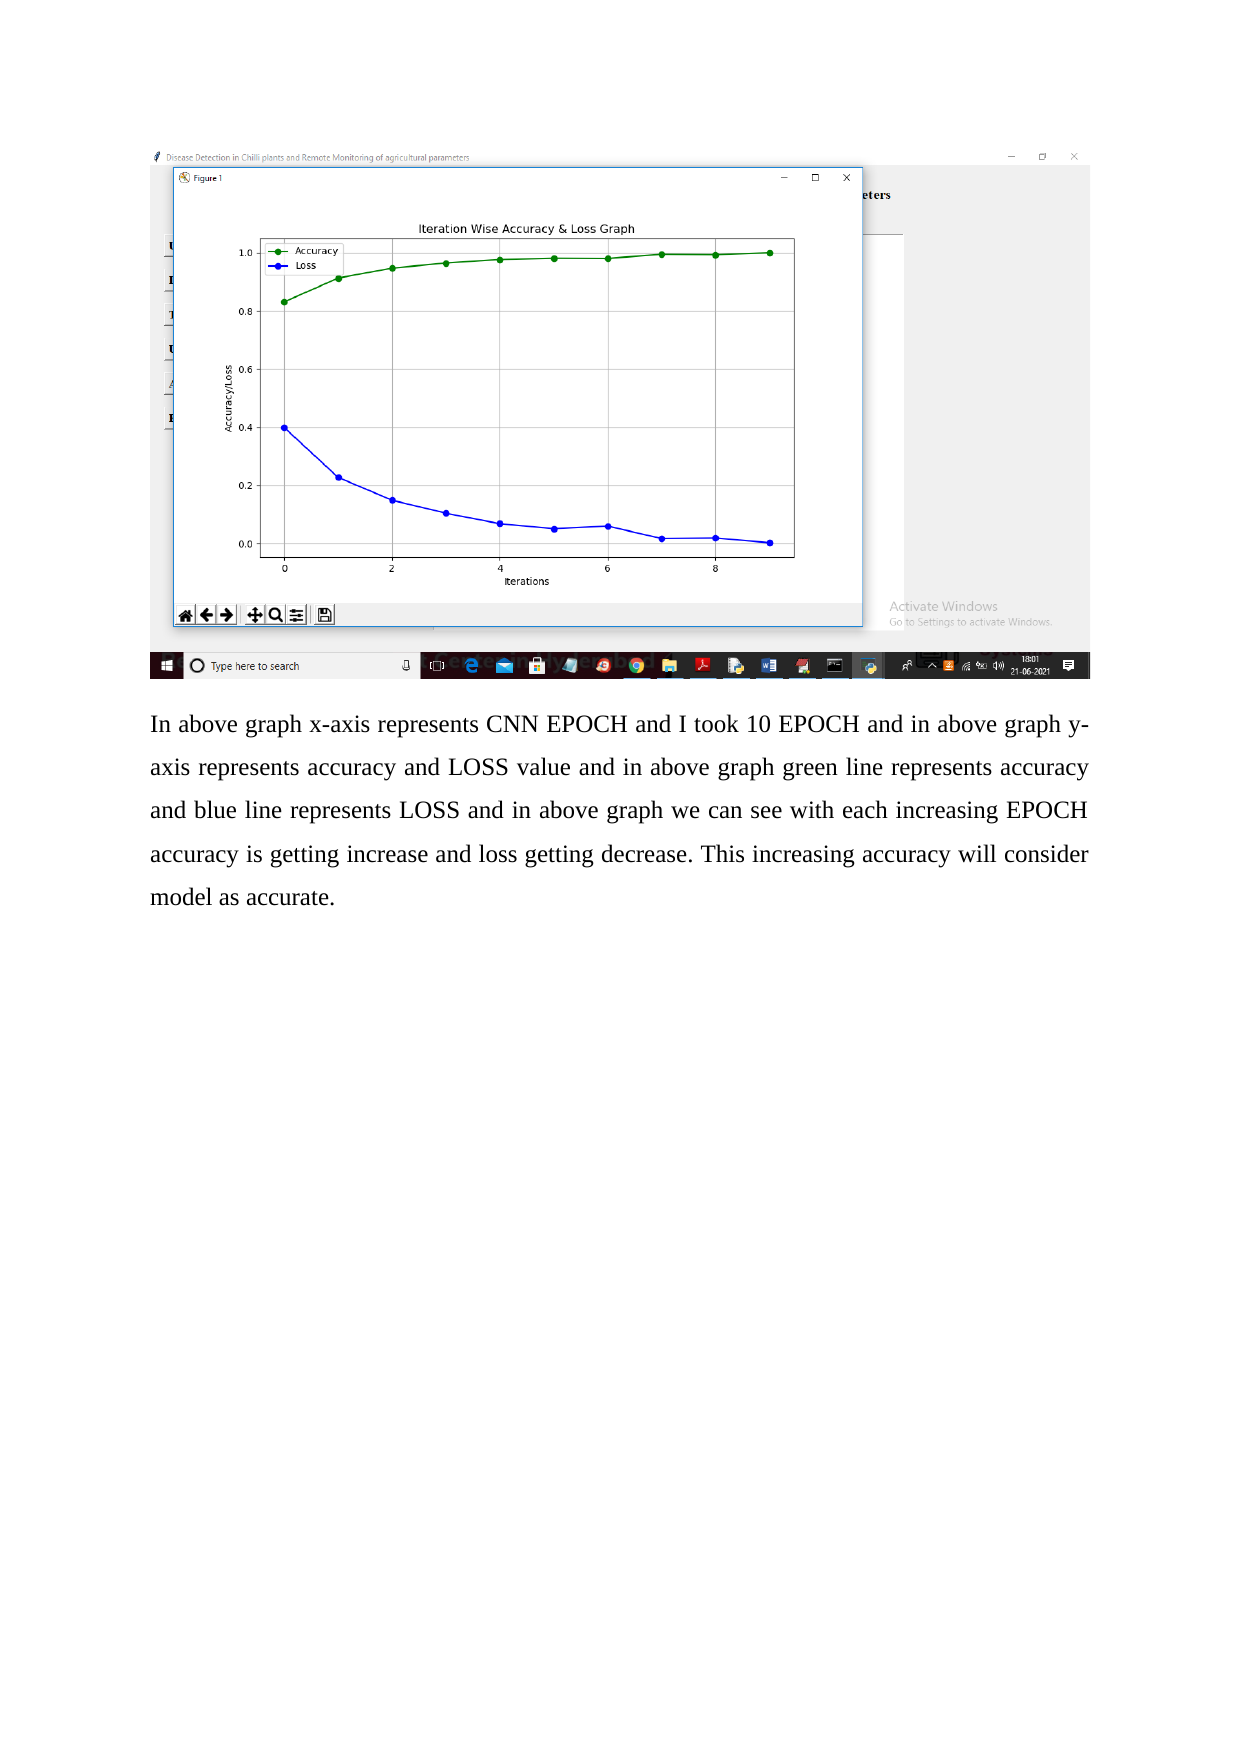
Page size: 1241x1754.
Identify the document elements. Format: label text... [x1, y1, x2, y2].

text In above graph x-axis represents CNN EPOCH and I took 10 EPOCH and in above graph y-axis represents accuracy and LOSS value and in above graph green line represents accuracy and blue line represents LOSS and in above graph we can see with each increasing EPOCH accuracy is getting increase and loss getting decrease. This increasing accuracy will consider model as accurate. [150, 709, 1090, 911]
picture [150, 150, 1091, 679]
